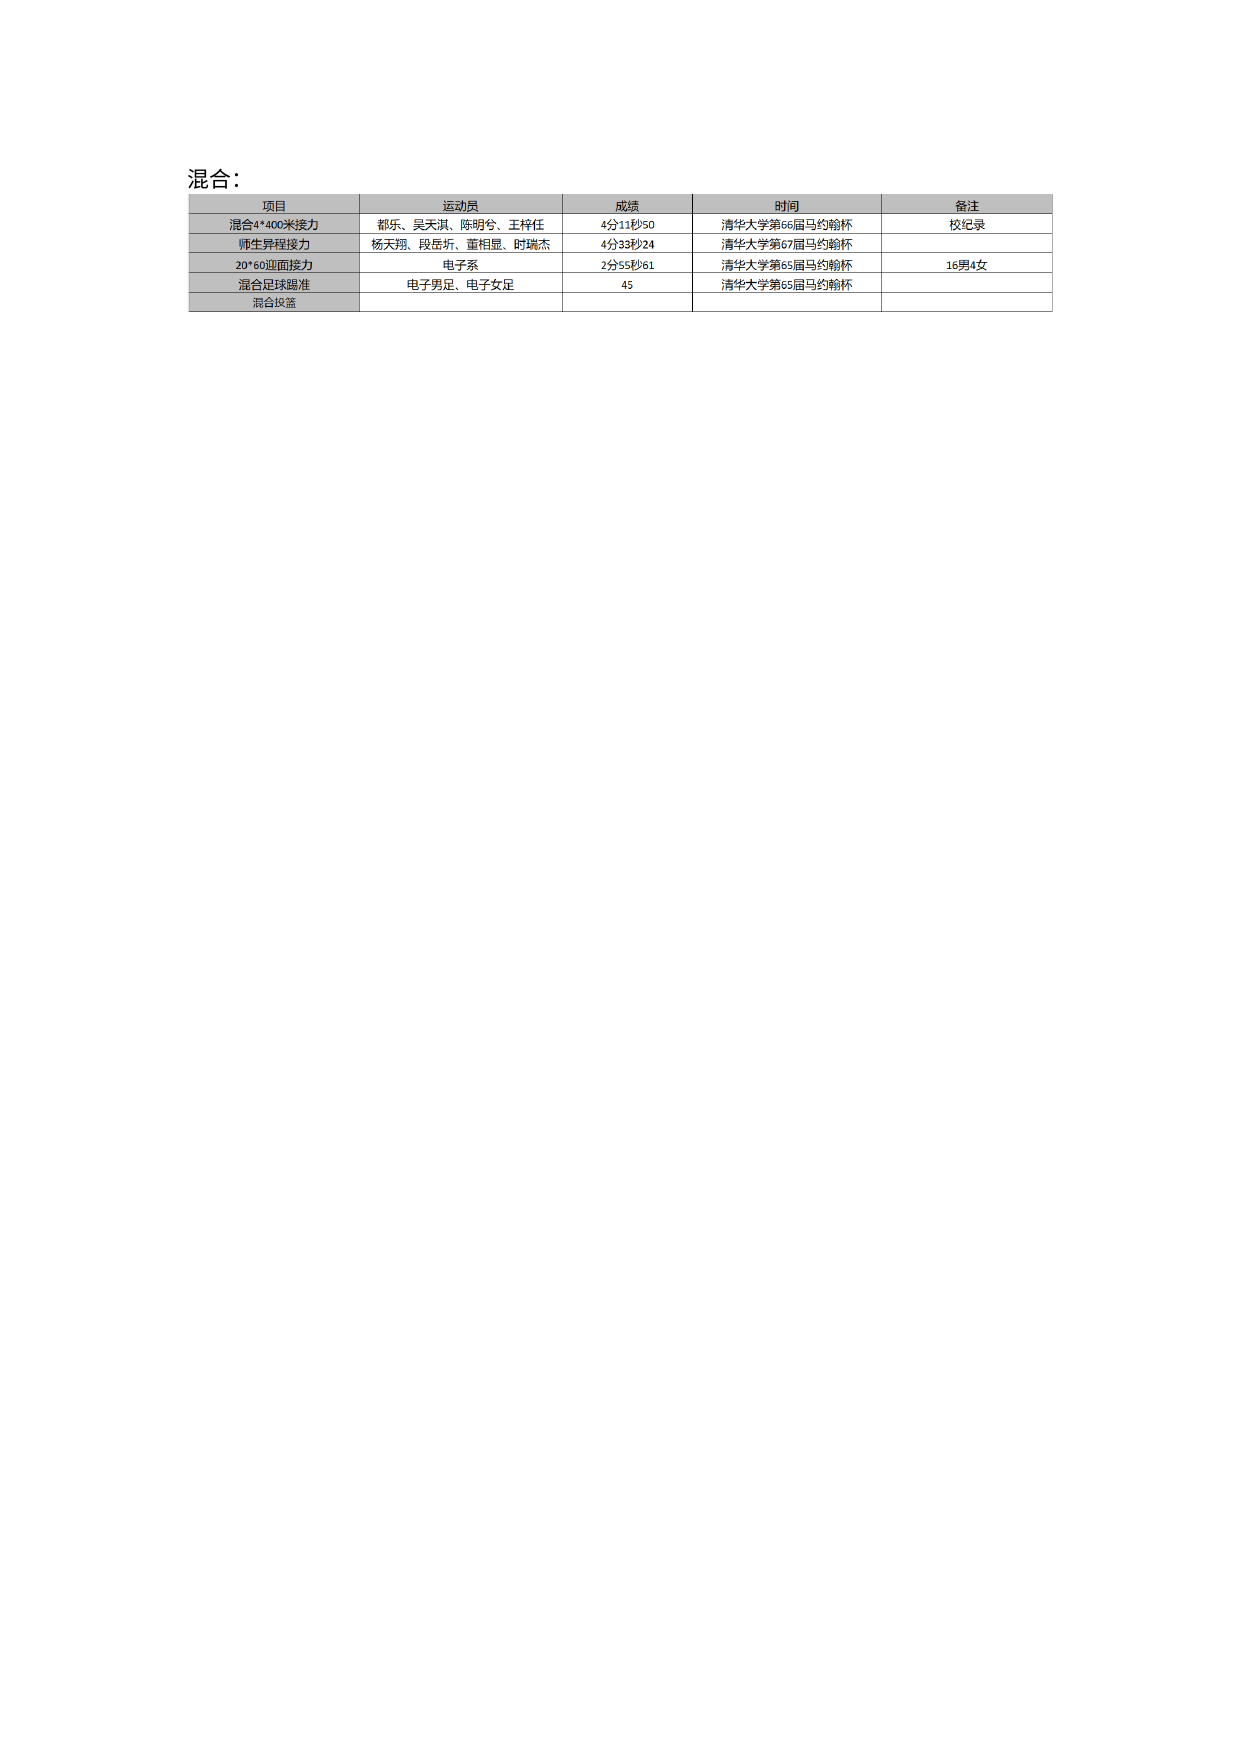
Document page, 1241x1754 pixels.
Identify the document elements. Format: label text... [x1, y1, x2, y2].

text 混合： [187, 162, 1053, 194]
picture [187, 194, 1053, 312]
